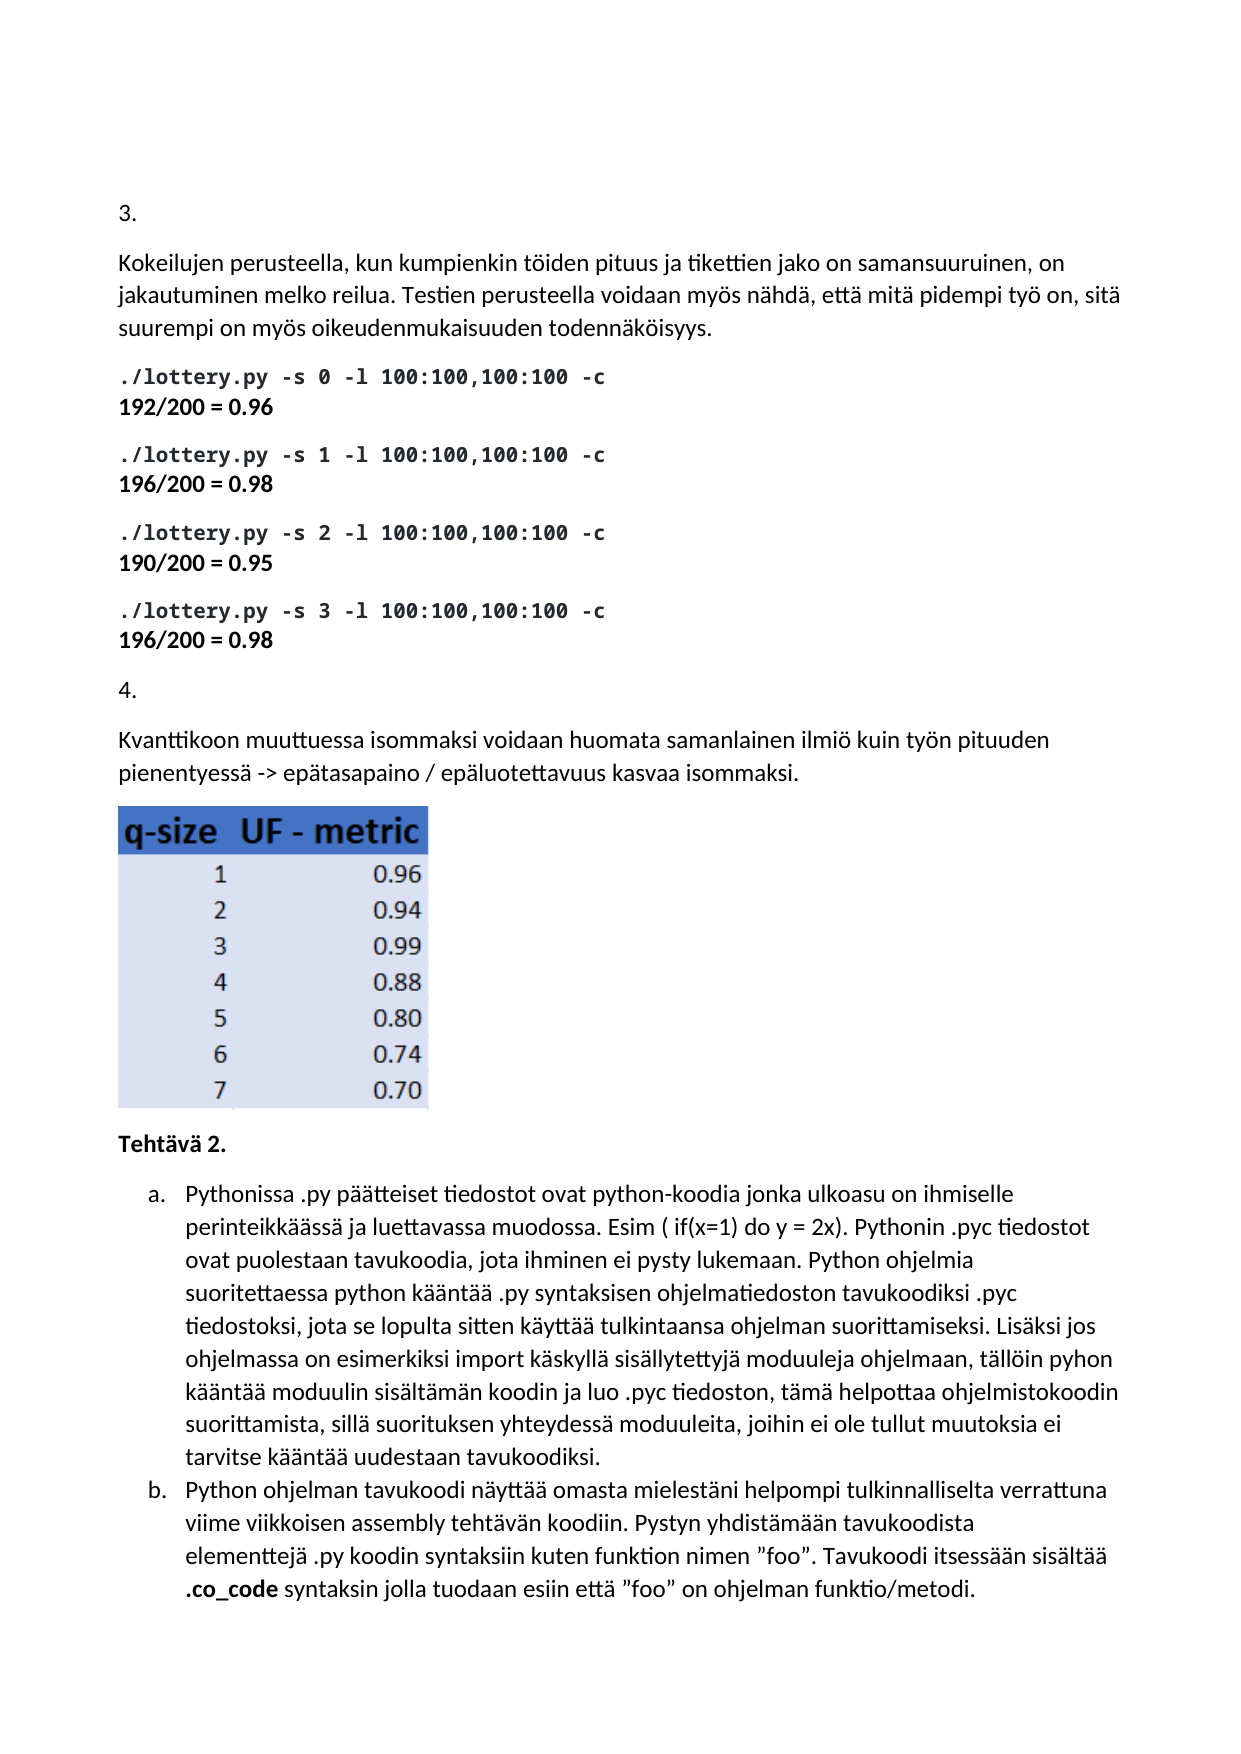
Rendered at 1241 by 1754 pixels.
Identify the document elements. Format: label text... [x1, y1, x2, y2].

text ./lottery.py -s 0 -l 100:100,100:100 -c [118, 362, 1122, 391]
text ./lottery.py -s 1 -l 100:100,100:100 -c [118, 440, 1122, 469]
text 190/200 = 0.95 [118, 547, 1122, 577]
text 3. [118, 197, 1122, 228]
text Kokeilujen perusteella, kun kumpienkin töiden pituus ja tikettien jako on samansuuruinen, on jakautuminen melko reilua. Testien perusteella voidaan myös nähdä, että mitä pidempi työ on, sitä suurempi on myös oikeudenmukaisuuden todennäköisyys. [118, 247, 1122, 343]
list Pythonissa .py päätteiset tiedostot ovat python-koodia jonka ulkoasu on ihmiselle perinteikkäässä ja luettavassa muodossa. Esim ( if(x=1) do y = 2x). Pythonin .pyc tiedostot ovat puolestaan tavukoodia, jota ihminen ei pysty lukemaan. Python ohjelmia suoritettaessa python kääntää .py syntaksisen ohjelmatiedoston tavukoodiksi .pyc tiedostoksi, jota se lopulta sitten käyttää tulkintaansa ohjelman suorittamiseksi. Lisäksi jos ohjelmassa on esimerkiksi import käskyllä sisällytettyjä moduuleja ohjelmaan, tällöin pyhon kääntää moduulin sisältämän koodin ja luo .pyc tiedoston, tämä helpottaa ohjelmistokoodin suorittamista, sillä suorituksen yhteydessä moduuleita, joihin ei ole tullut muutoksia ei tarvitse kääntää uudestaan tavukoodiksi. [148, 1178, 1122, 1472]
text Kvanttikoon muuttuessa isommaksi voidaan huomata samanlainen ilmiö kuin työn pituuden pienentyessä -> epätasapaino / epäluotettavuus kasvaa isommaksi. [118, 724, 1122, 787]
text 196/200 = 0.98 [118, 625, 1122, 655]
text 192/200 = 0.96 [118, 391, 1122, 421]
text Tehtävä 2. [118, 1129, 1122, 1159]
text ./lottery.py -s 3 -l 100:100,100:100 -c [118, 596, 1122, 625]
text 4. [118, 674, 1122, 705]
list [148, 1474, 1122, 1604]
text 196/200 = 0.98 [118, 469, 1122, 499]
text ./lottery.py -s 2 -l 100:100,100:100 -c [118, 518, 1122, 547]
picture [118, 806, 429, 1110]
